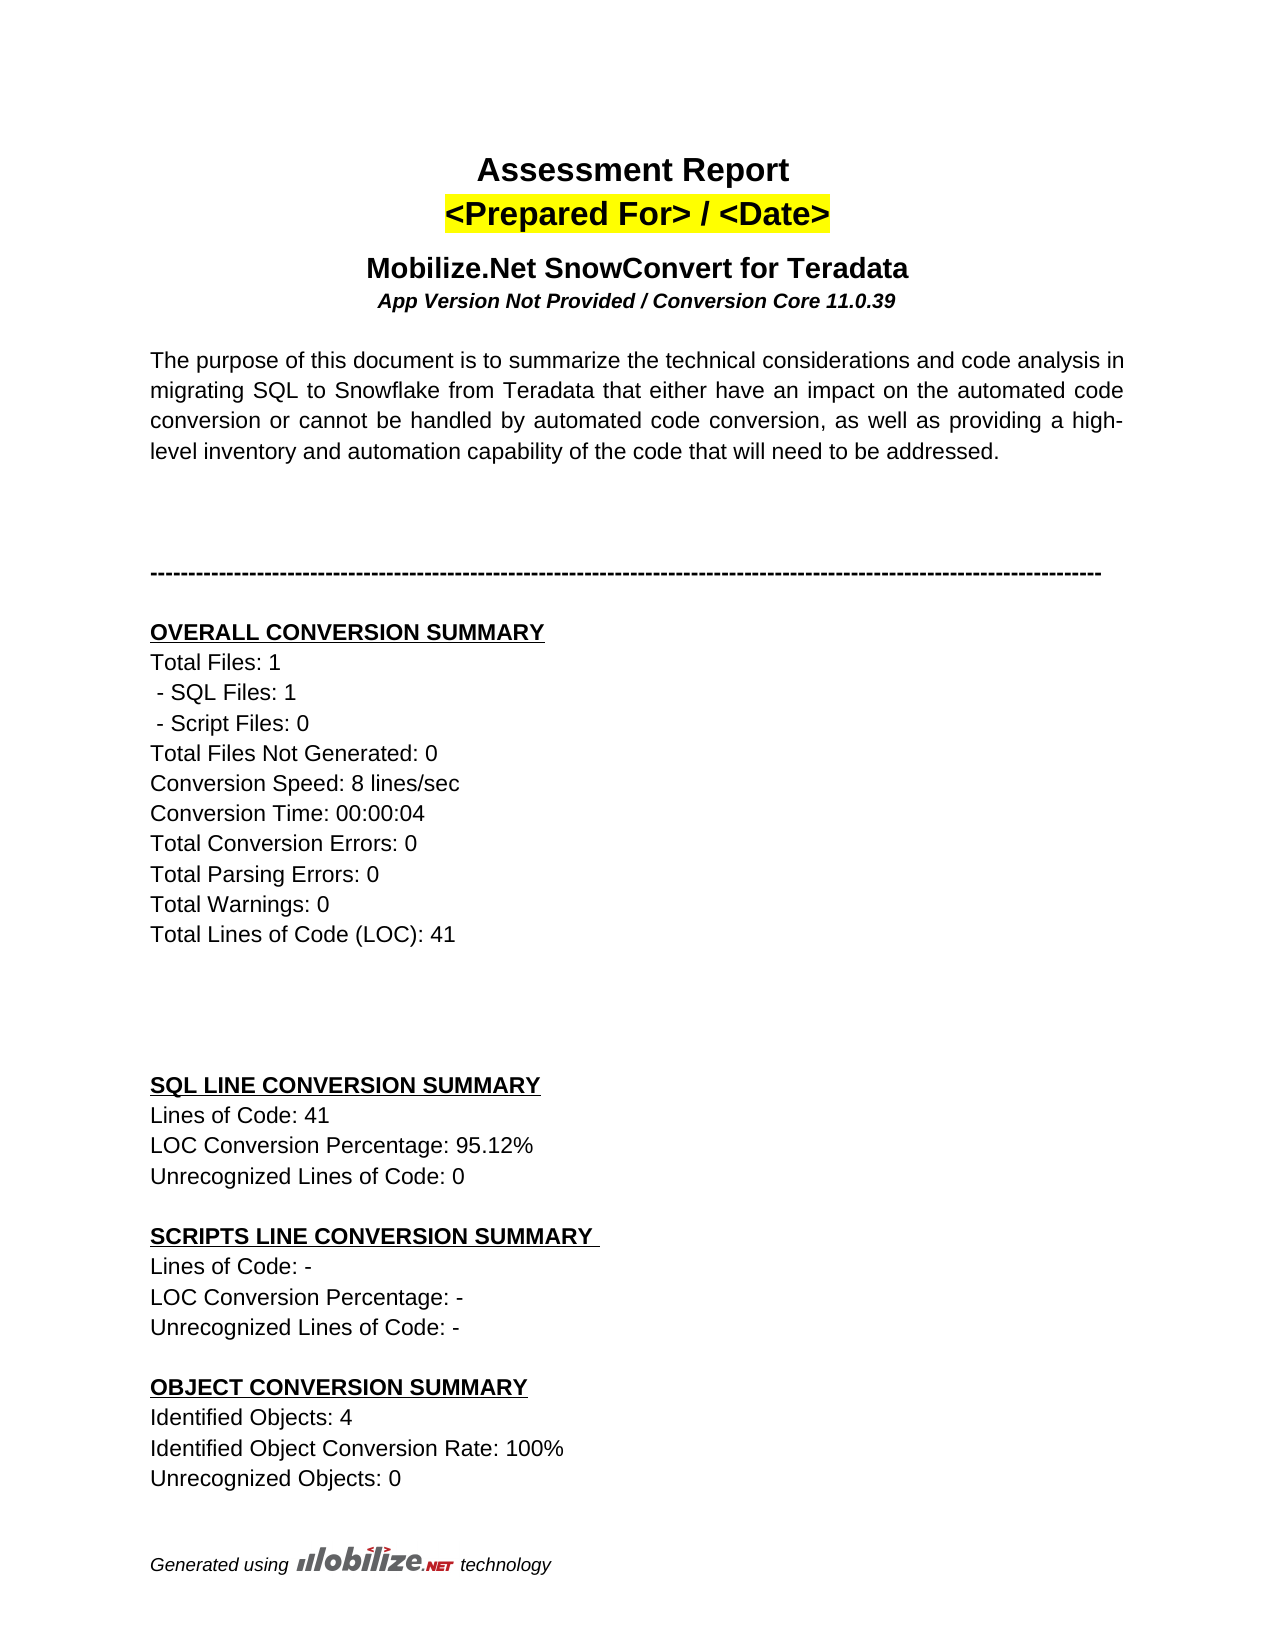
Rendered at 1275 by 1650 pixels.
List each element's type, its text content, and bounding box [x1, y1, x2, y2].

text OBJECT CONVERSION SUMMARY [150, 1374, 600, 1401]
text App Version Not Provided / Conversion Core 11.0.39 [150, 289, 1125, 313]
text Total Files: 1 [150, 649, 600, 676]
text Mobilize.Net SnowConvert for Teradata [150, 251, 1125, 284]
text LOC Conversion Percentage: - [150, 1283, 600, 1310]
text - SQL Files: 1 [150, 679, 600, 706]
text The purpose of this document is to summarize the technical considerations and code analysis in migrating SQL to Snowflake from Teradata that either have an impact on the automated code conversion or cannot be handled by automated code conversion, as well as providing a high-level inventory and automation capability of the code that will need to be addressed. [150, 347, 1125, 464]
text Total Lines of Code (LOC): 41 [150, 921, 600, 947]
text Conversion Time: 00:00:04 [150, 800, 600, 827]
text Unrecognized Lines of Code: 0 [150, 1163, 600, 1189]
text ----------------------------------------------------------------------------------------------------------------------------- [150, 558, 1125, 585]
text Lines of Code: 41 [150, 1102, 600, 1129]
text - Script Files: 0 [150, 709, 600, 736]
title Assessment Report <Prepared For> / <Date> [150, 150, 1125, 233]
text Identified Objects: 4 [150, 1404, 600, 1431]
text Lines of Code: - [150, 1253, 600, 1280]
text Unrecognized Lines of Code: - [150, 1314, 600, 1340]
picture [290, 1541, 460, 1577]
text SCRIPTS LINE CONVERSION SUMMARY [150, 1223, 600, 1246]
text SQL LINE CONVERSION SUMMARY [150, 1072, 600, 1098]
text Total Conversion Errors: 0 [150, 830, 600, 857]
text Conversion Speed: 8 lines/sec [150, 770, 600, 796]
text OVERALL CONVERSION SUMMARY [150, 619, 600, 645]
text LOC Conversion Percentage: 95.12% [150, 1132, 600, 1159]
text Identified Object Conversion Rate: 100% [150, 1434, 600, 1461]
text Total Files Not Generated: 0 [150, 740, 600, 766]
text Total Parsing Errors: 0 [150, 861, 600, 887]
text Total Warnings: 0 [150, 891, 600, 917]
text Unrecognized Objects: 0 [150, 1465, 600, 1491]
